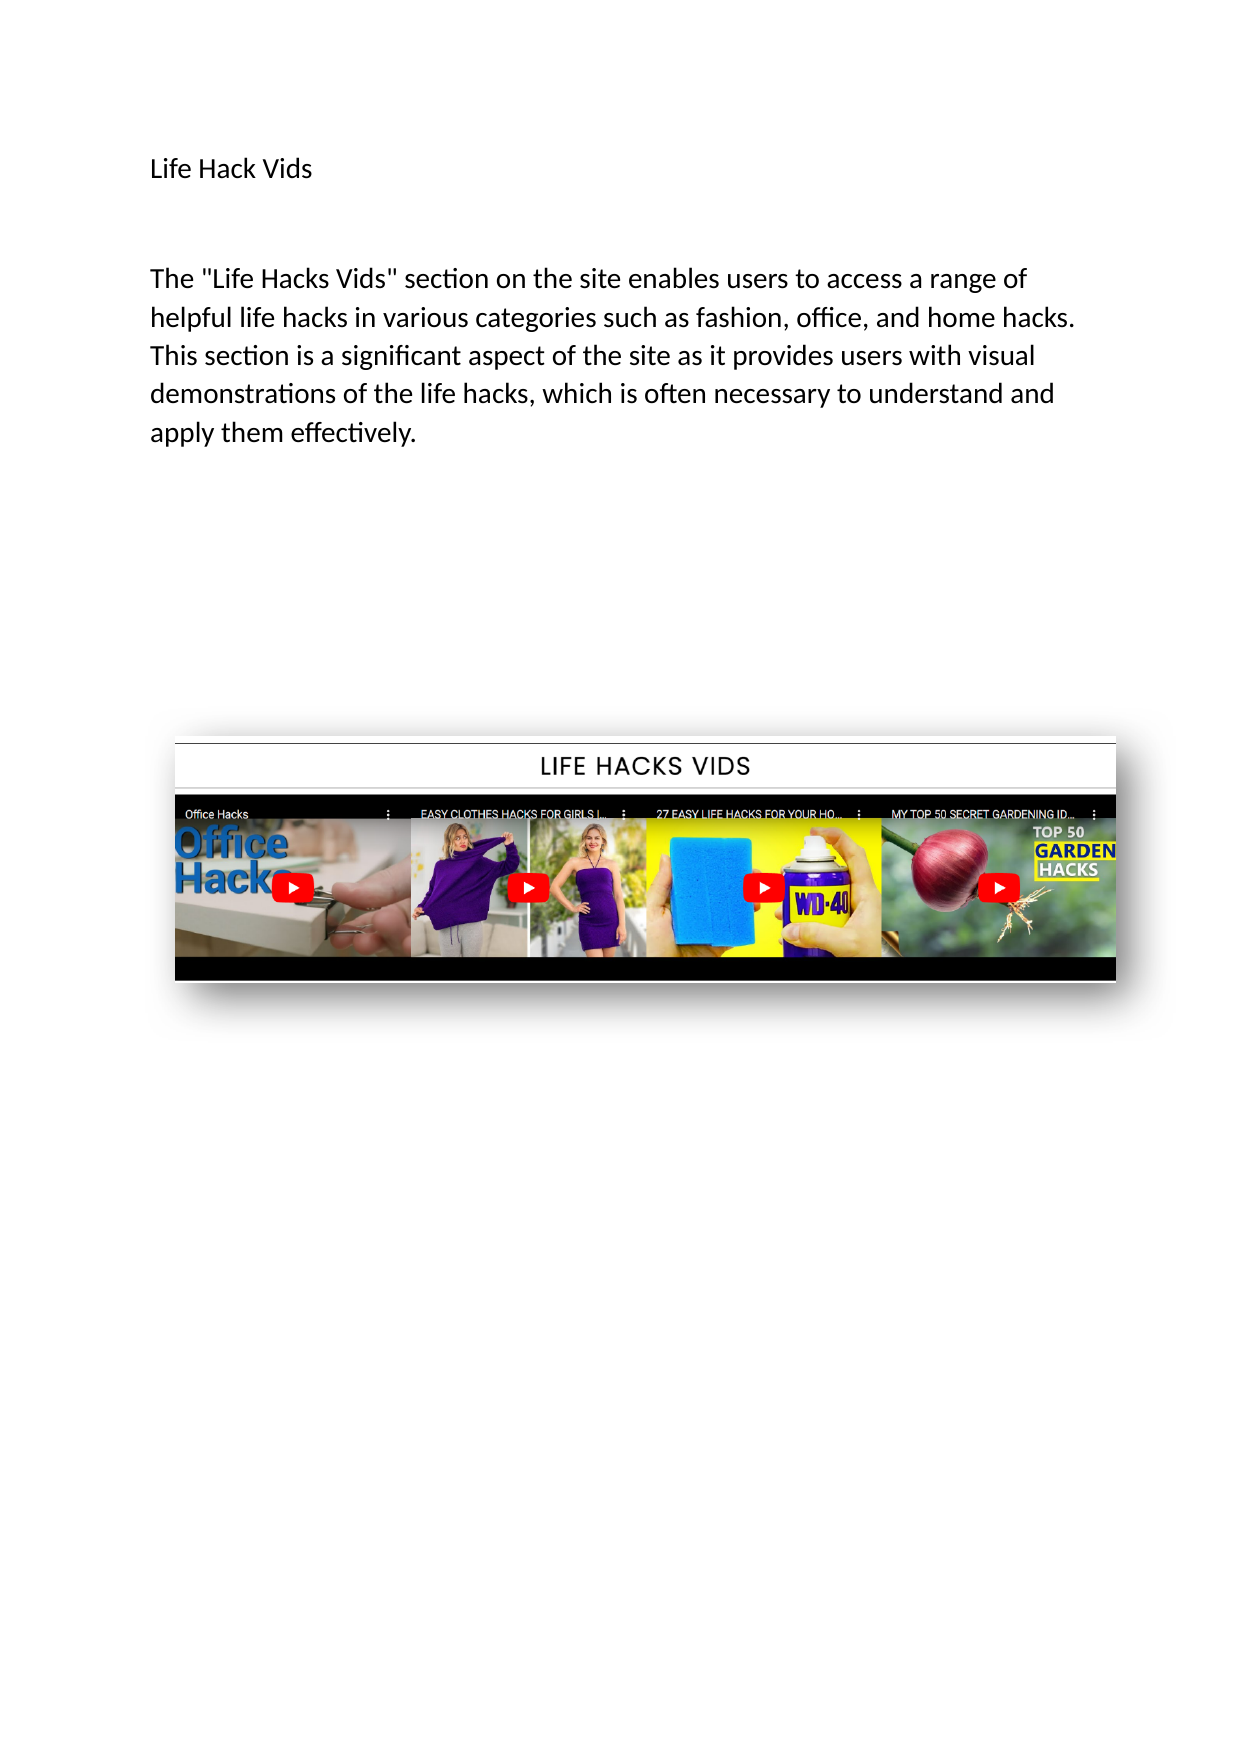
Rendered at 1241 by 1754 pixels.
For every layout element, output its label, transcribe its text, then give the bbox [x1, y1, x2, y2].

text Life Hack Vids [150, 150, 1090, 186]
picture [175, 736, 1116, 983]
text The "Life Hacks Vids" section on the site enables users to access a range of helpful life hacks in various categories such as fashion, office, and home hacks. This section is a significant aspect of the site as it provides users with visual demonstrations of the life hacks, which is often necessary to understand and apply them effectively. [150, 260, 1090, 449]
